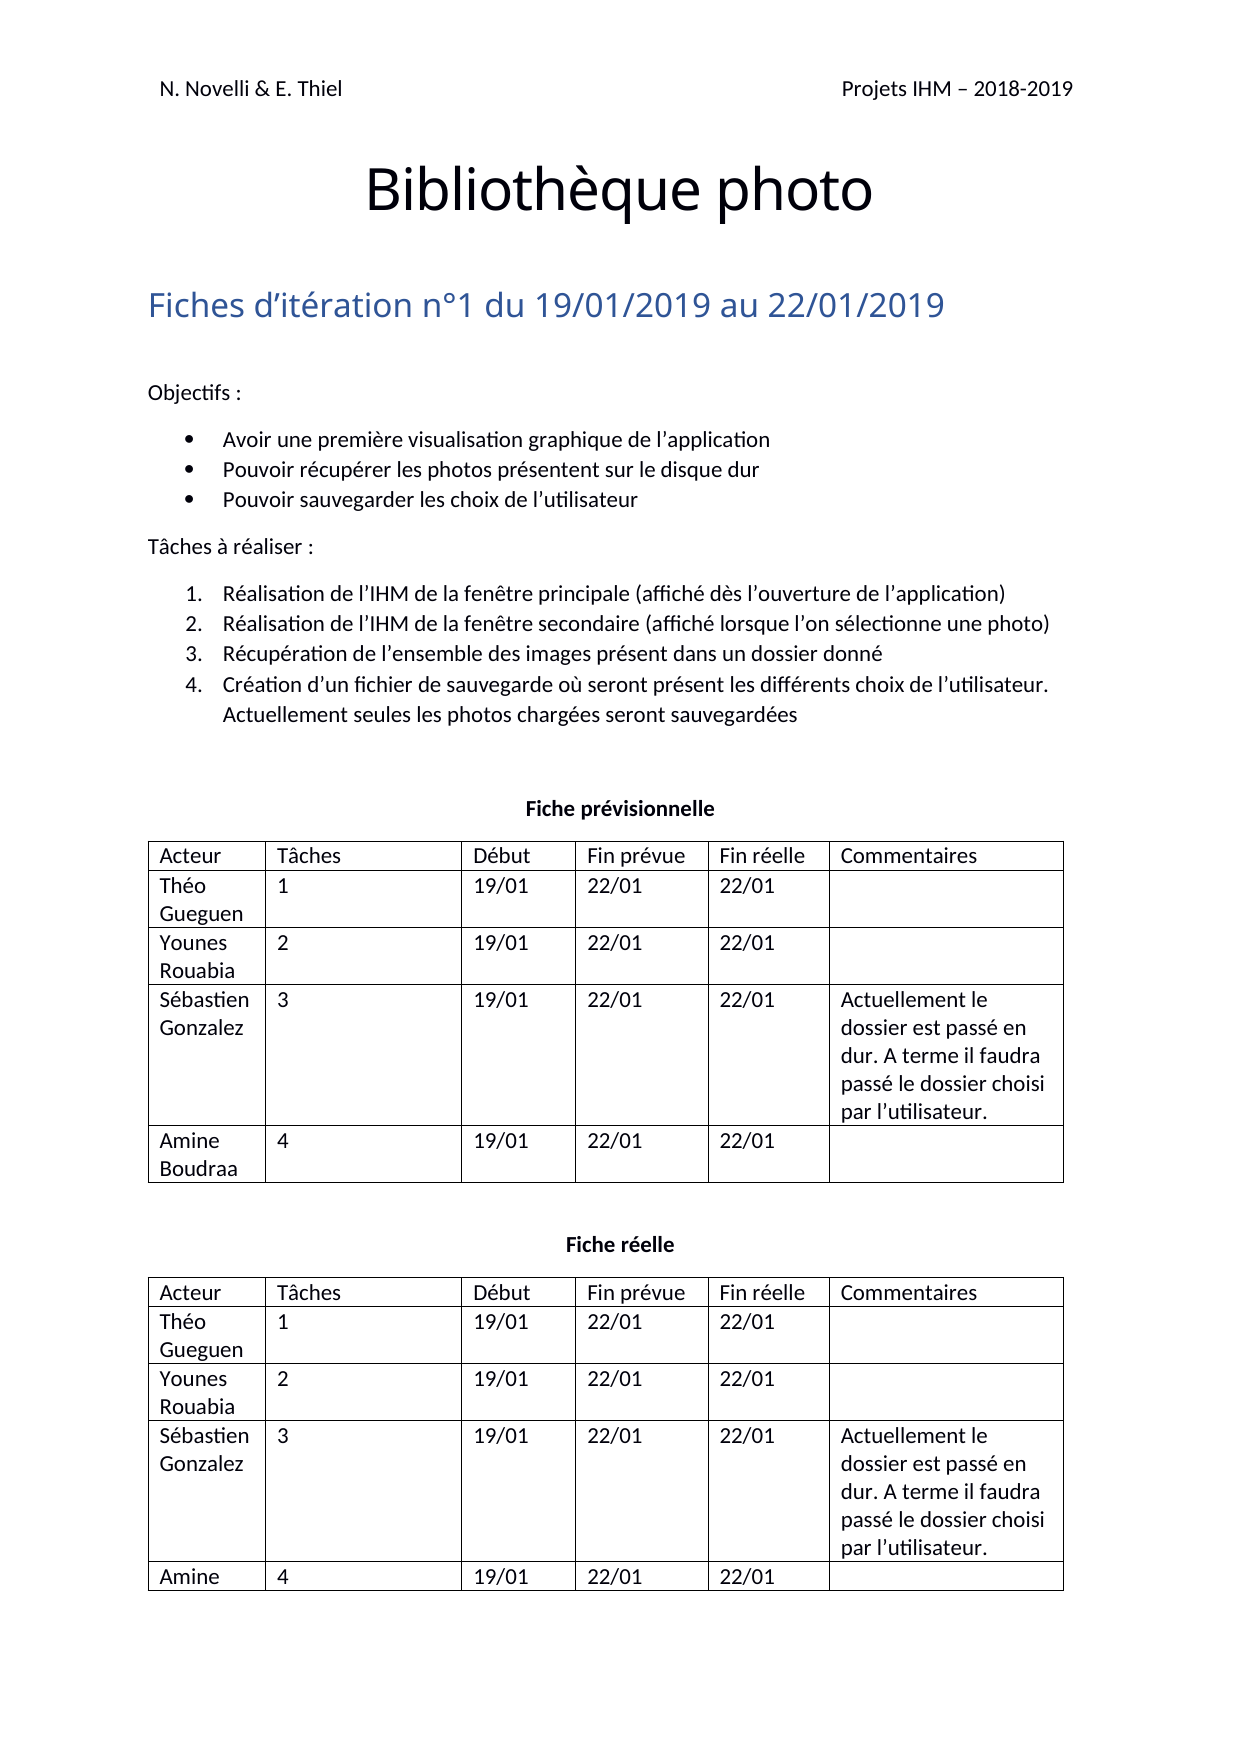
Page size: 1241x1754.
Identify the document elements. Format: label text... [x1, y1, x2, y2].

table_cell [830, 1562, 1063, 1590]
table_cell 19/01 [462, 1126, 575, 1182]
table_cell 22/01 [576, 1307, 708, 1363]
text Objectifs : [148, 378, 1093, 406]
table_cell 22/01 [709, 1364, 829, 1420]
table_cell [830, 1364, 1063, 1420]
table_cell 19/01 [462, 1562, 575, 1590]
table_cell 22/01 [576, 1421, 708, 1561]
table_cell [830, 1126, 1063, 1182]
list Récupération de l’ensemble des images présent dans un dossier donné [185, 639, 1093, 668]
table_cell 3 [266, 985, 461, 1125]
table_cell 19/01 [462, 928, 575, 984]
list Réalisation de l’IHM de la fenêtre principale (affiché dès l’ouverture de l’application) [185, 579, 1093, 607]
table_cell 22/01 [709, 1562, 829, 1590]
table_cell 19/01 [462, 1364, 575, 1420]
list Pouvoir sauvegarder les choix de l’utilisateur [185, 485, 1093, 513]
table_cell Actuellement le dossier est passé en dur. A terme il faudra passé le dossier choisi par l’utilisateur. [830, 1421, 1063, 1561]
table_cell Amine Boudraa [149, 1562, 265, 1590]
table_cell 22/01 [576, 1126, 708, 1182]
table_cell [830, 1307, 1063, 1363]
table_header Fin prévue [576, 842, 708, 870]
table_header Fin réelle [709, 842, 829, 870]
table_cell 22/01 [709, 871, 829, 927]
table_cell Théo Gueguen [149, 1307, 265, 1363]
list Création d’un fichier de sauvegarde où seront présent les différents choix de l’utilisateur. Actuellement seules les photos chargées seront sauvegardées [185, 670, 1093, 728]
table_cell 22/01 [576, 985, 708, 1125]
table_cell [830, 928, 1063, 984]
table_cell 22/01 [709, 928, 829, 984]
table_cell 1 [266, 1307, 461, 1363]
table_cell 1 [266, 871, 461, 927]
list Réalisation de l’IHM de la fenêtre secondaire (affiché lorsque l’on sélectionne une photo) [185, 609, 1093, 637]
text Fiche prévisionnelle [148, 794, 1093, 822]
text Fiche réelle [148, 1230, 1093, 1258]
table_header Commentaires [830, 842, 1063, 870]
list Avoir une première visualisation graphique de l’application [185, 425, 1093, 453]
table_cell 19/01 [462, 1421, 575, 1561]
table_cell 22/01 [576, 1364, 708, 1420]
table_cell 19/01 [462, 871, 575, 927]
subtitle Fiches d’itération n°1 du 19/01/2019 au 22/01/2019 [148, 282, 1093, 328]
table_header Acteur [149, 842, 265, 870]
table_cell 22/01 [709, 1307, 829, 1363]
text Tâches à réaliser : [148, 532, 1093, 560]
table_header Fin prévue [576, 1278, 708, 1306]
table_header Début [462, 1278, 575, 1306]
table_cell Actuellement le dossier est passé en dur. A terme il faudra passé le dossier choisi par l’utilisateur. [830, 985, 1063, 1125]
title Bibliothèque photo [148, 148, 1093, 227]
table_cell 19/01 [462, 1307, 575, 1363]
table_cell 2 [266, 928, 461, 984]
table_cell [830, 871, 1063, 927]
table_cell 22/01 [576, 871, 708, 927]
table_header Commentaires [830, 1278, 1063, 1306]
table_cell 22/01 [709, 1421, 829, 1561]
table_cell Sébastien Gonzalez [149, 1421, 265, 1561]
table_cell 3 [266, 1421, 461, 1561]
table_cell Sébastien Gonzalez [149, 985, 265, 1125]
table_cell 2 [266, 1364, 461, 1420]
table_cell Amine Boudraa [149, 1126, 265, 1182]
table_cell 19/01 [462, 985, 575, 1125]
table_cell 22/01 [576, 1562, 708, 1590]
table_header Fin réelle [709, 1278, 829, 1306]
table_cell Théo Gueguen [149, 871, 265, 927]
table_cell 22/01 [576, 928, 708, 984]
table_cell Younes Rouabia [149, 928, 265, 984]
table_header Acteur [149, 1278, 265, 1306]
table_cell 22/01 [709, 1126, 829, 1182]
table_header Début [462, 842, 575, 870]
table_header Tâches [266, 842, 461, 870]
table_header Tâches [266, 1278, 461, 1306]
table_cell 22/01 [709, 985, 829, 1125]
list Pouvoir récupérer les photos présentent sur le disque dur [185, 455, 1093, 483]
table_cell Younes Rouabia [149, 1364, 265, 1420]
table_cell 4 [266, 1562, 461, 1590]
table_cell 4 [266, 1126, 461, 1182]
